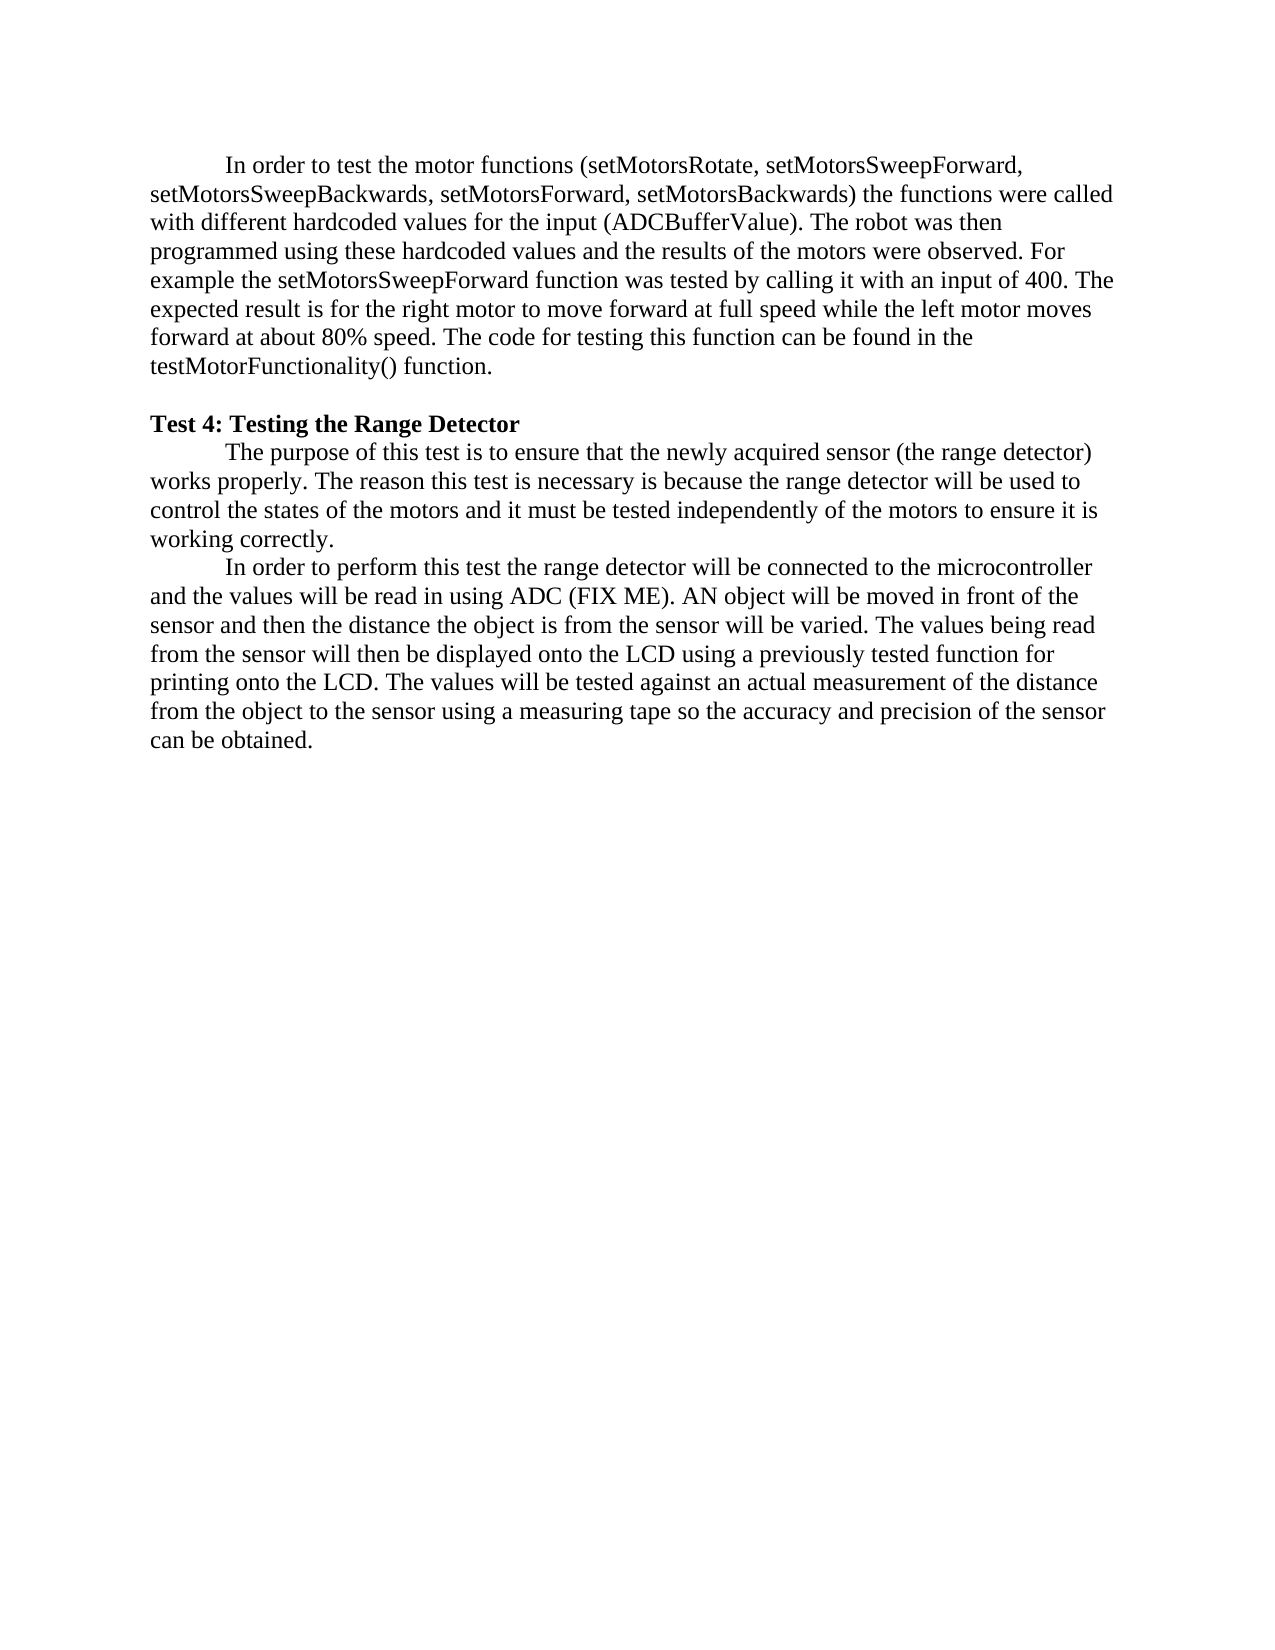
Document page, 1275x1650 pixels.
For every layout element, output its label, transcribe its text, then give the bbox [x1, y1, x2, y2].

text Test 4: Testing the Range Detector [150, 409, 1125, 437]
text In order to perform this test the range detector will be connected to the microcontroller and the values will be read in using ADC (FIX ME). AN object will be moved in front of the sensor and then the distance the object is from the sensor will be varied. The values being read from the sensor will then be displayed onto the LCD using a previously tested function for printing onto the LCD. The values will be tested against an actual measurement of the distance from the object to the sensor using a measuring tape so the accuracy and precision of the sensor can be obtained. [150, 552, 1125, 754]
text The purpose of this test is to ensure that the newly acquired sensor (the range detector) works properly. The reason this test is necessary is because the range detector will be used to control the states of the motors and it must be tested independently of the motors to ensure it is working correctly. [150, 437, 1125, 552]
text In order to test the motor functions (setMotorsRotate, setMotorsSweepForward, setMotorsSweepBackwards, setMotorsForward, setMotorsBackwards) the functions were called with different hardcoded values for the input (ADCBufferValue). The robot was then programmed using these hardcoded values and the results of the motors were observed. For example the setMotorsSweepForward function was tested by calling it with an input of 400. The expected result is for the right motor to move forward at full speed while the left motor moves forward at about 80% speed. The code for testing this function can be found in the testMotorFunctionality() function. [150, 150, 1125, 380]
